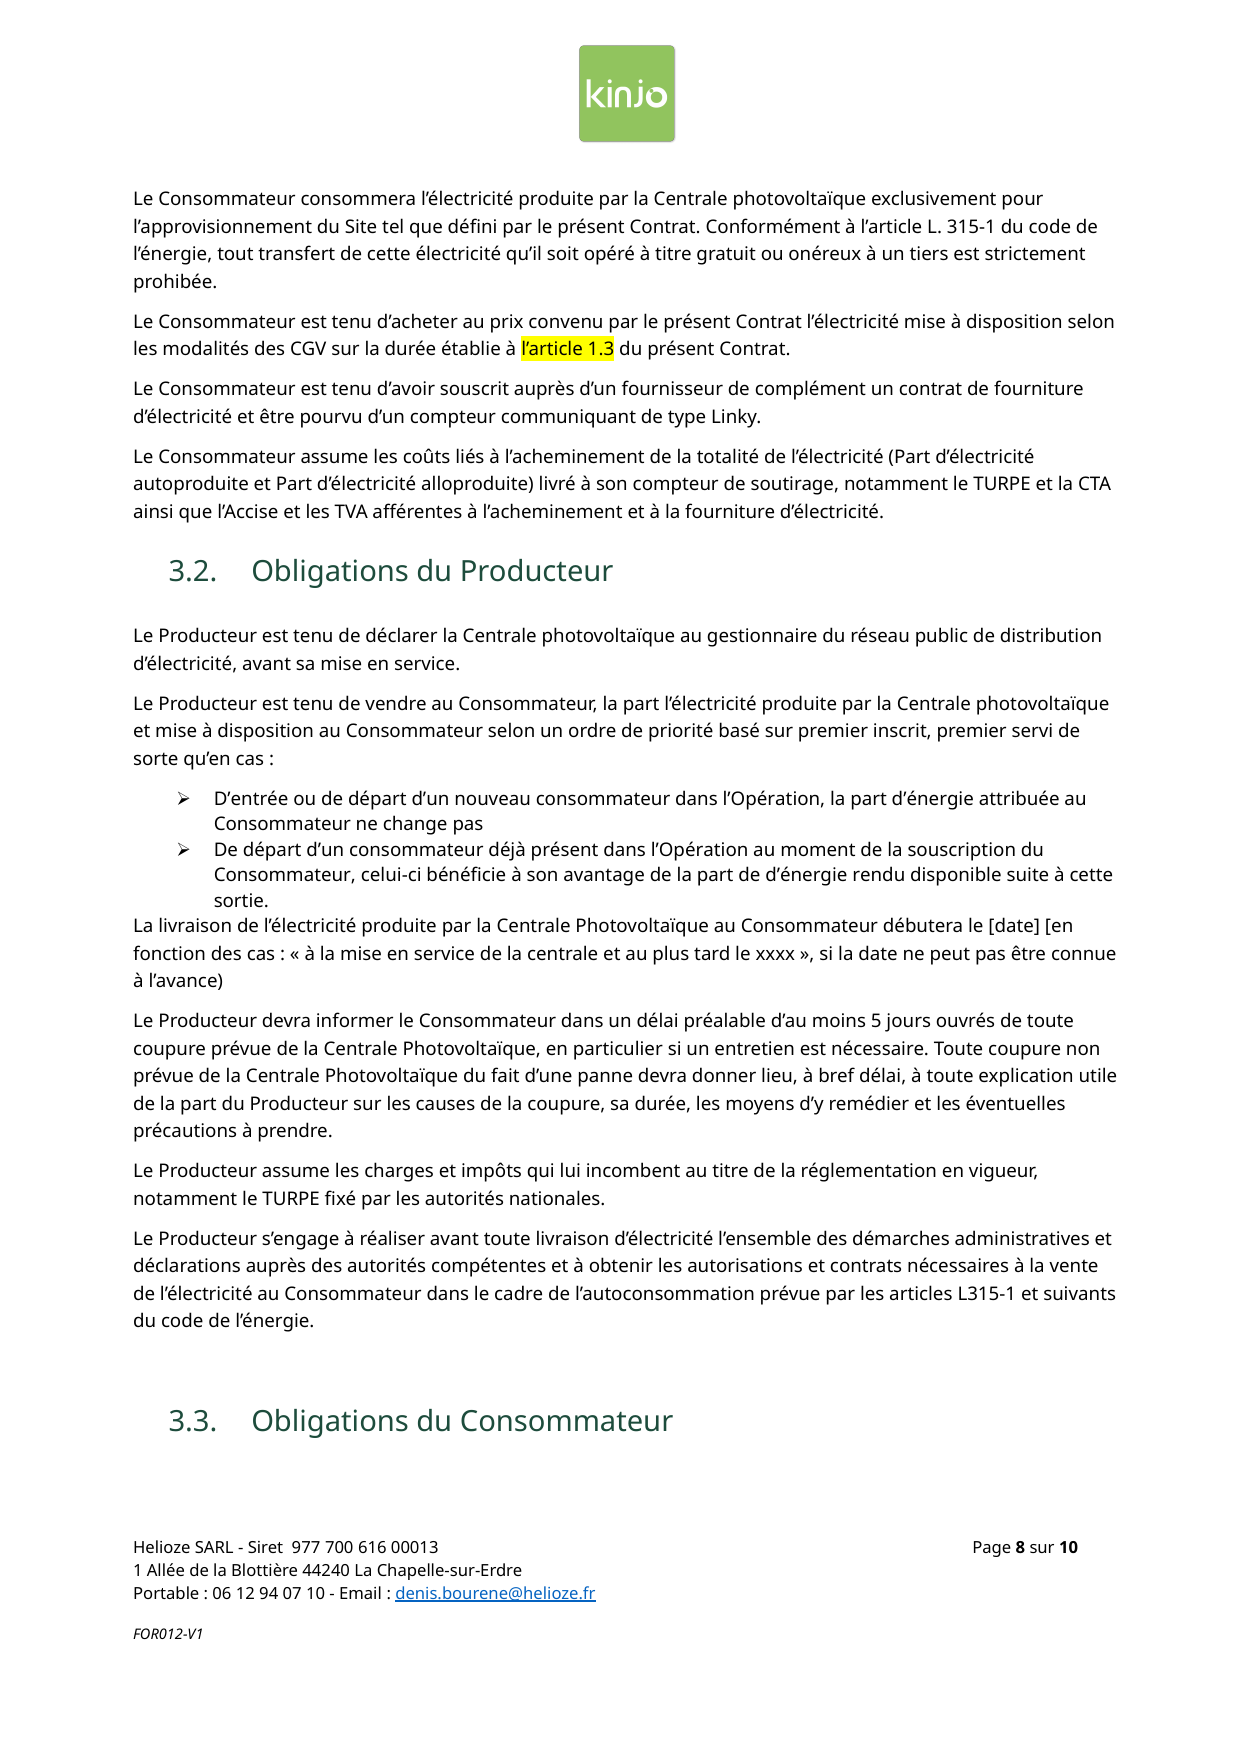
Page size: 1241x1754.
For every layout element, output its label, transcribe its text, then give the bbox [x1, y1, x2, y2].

list Obligations du Consommateur [168, 1400, 1122, 1440]
text Le Consommateur consommera l’électricité produite par la Centrale photovoltaïque exclusivement pour l’approvisionnement du Site tel que défini par le présent Contrat. Conformément à l’article L. 315-1 du code de l’énergie, tout transfert de cette électricité qu’il soit opéré à titre gratuit ou onéreux à un tiers est strictement prohibée. [133, 186, 1122, 294]
text Le Consommateur est tenu d’acheter au prix convenu par le présent Contrat l’électricité mise à disposition selon les modalités des CGV sur la durée établie à l’article 1.3 du présent Contrat. [133, 308, 1122, 361]
list D’entrée ou de départ d’un nouveau consommateur dans l’Opération, la part d’énergie attribuée au Consommateur ne change pas [176, 785, 1122, 836]
text Le Producteur s’engage à réaliser avant toute livraison d’électricité l’ensemble des démarches administratives et déclarations auprès des autorités compétentes et à obtenir les autorisations et contrats nécessaires à la vente de l’électricité au Consommateur dans le cadre de l’autoconsommation prévue par les articles L315-1 et suivants du code de l’énergie. [133, 1225, 1122, 1333]
text Le Producteur assume les charges et impôts qui lui incombent au titre de la réglementation en vigueur, notamment le TURPE fixé par les autorités nationales. [133, 1158, 1122, 1211]
picture [578, 44, 677, 144]
text Le Consommateur est tenu d’avoir souscrit auprès d’un fournisseur de complément un contrat de fourniture d’électricité et être pourvu d’un compteur communiquant de type Linky. [133, 376, 1122, 429]
text La livraison de l’électricité produite par la Centrale Photovoltaïque au Consommateur débutera le [date] [en fonction des cas : « à la mise en service de la centrale et au plus tard le xxxx », si la date ne peut pas être connue à l’avance) [133, 913, 1122, 993]
list De départ d’un consommateur déjà présent dans l’Opération au moment de la souscription du Consommateur, celui-ci bénéficie à son avantage de la part de d’énergie rendu disponible suite à cette sortie. [176, 836, 1122, 913]
text Le Producteur est tenu de vendre au Consommateur, la part l’électricité produite par la Centrale photovoltaïque et mise à disposition au Consommateur selon un ordre de priorité basé sur premier inscrit, premier servi de sorte qu’en cas : [133, 690, 1122, 771]
text Le Producteur est tenu de déclarer la Centrale photovoltaïque au gestionnaire du réseau public de distribution d’électricité, avant sa mise en service. [133, 623, 1122, 676]
text Le Producteur devra informer le Consommateur dans un délai préalable d’au moins 5 jours ouvrés de toute coupure prévue de la Centrale Photovoltaïque, en particulier si un entretien est nécessaire. Toute coupure non prévue de la Centrale Photovoltaïque du fait d’une panne devra donner lieu, à bref délai, à toute explication utile de la part du Producteur sur les causes de la coupure, sa durée, les moyens d’y remédier et les éventuelles précautions à prendre. [133, 1008, 1122, 1143]
list Obligations du Producteur [168, 551, 1122, 590]
text Le Consommateur assume les coûts liés à l’acheminement de la totalité de l’électricité (Part d’électricité autoproduite et Part d’électricité alloproduite) livré à son compteur de soutirage, notamment le TURPE et la CTA ainsi que l’Accise et les TVA afférentes à l’acheminement et à la fourniture d’électricité. [133, 443, 1122, 524]
